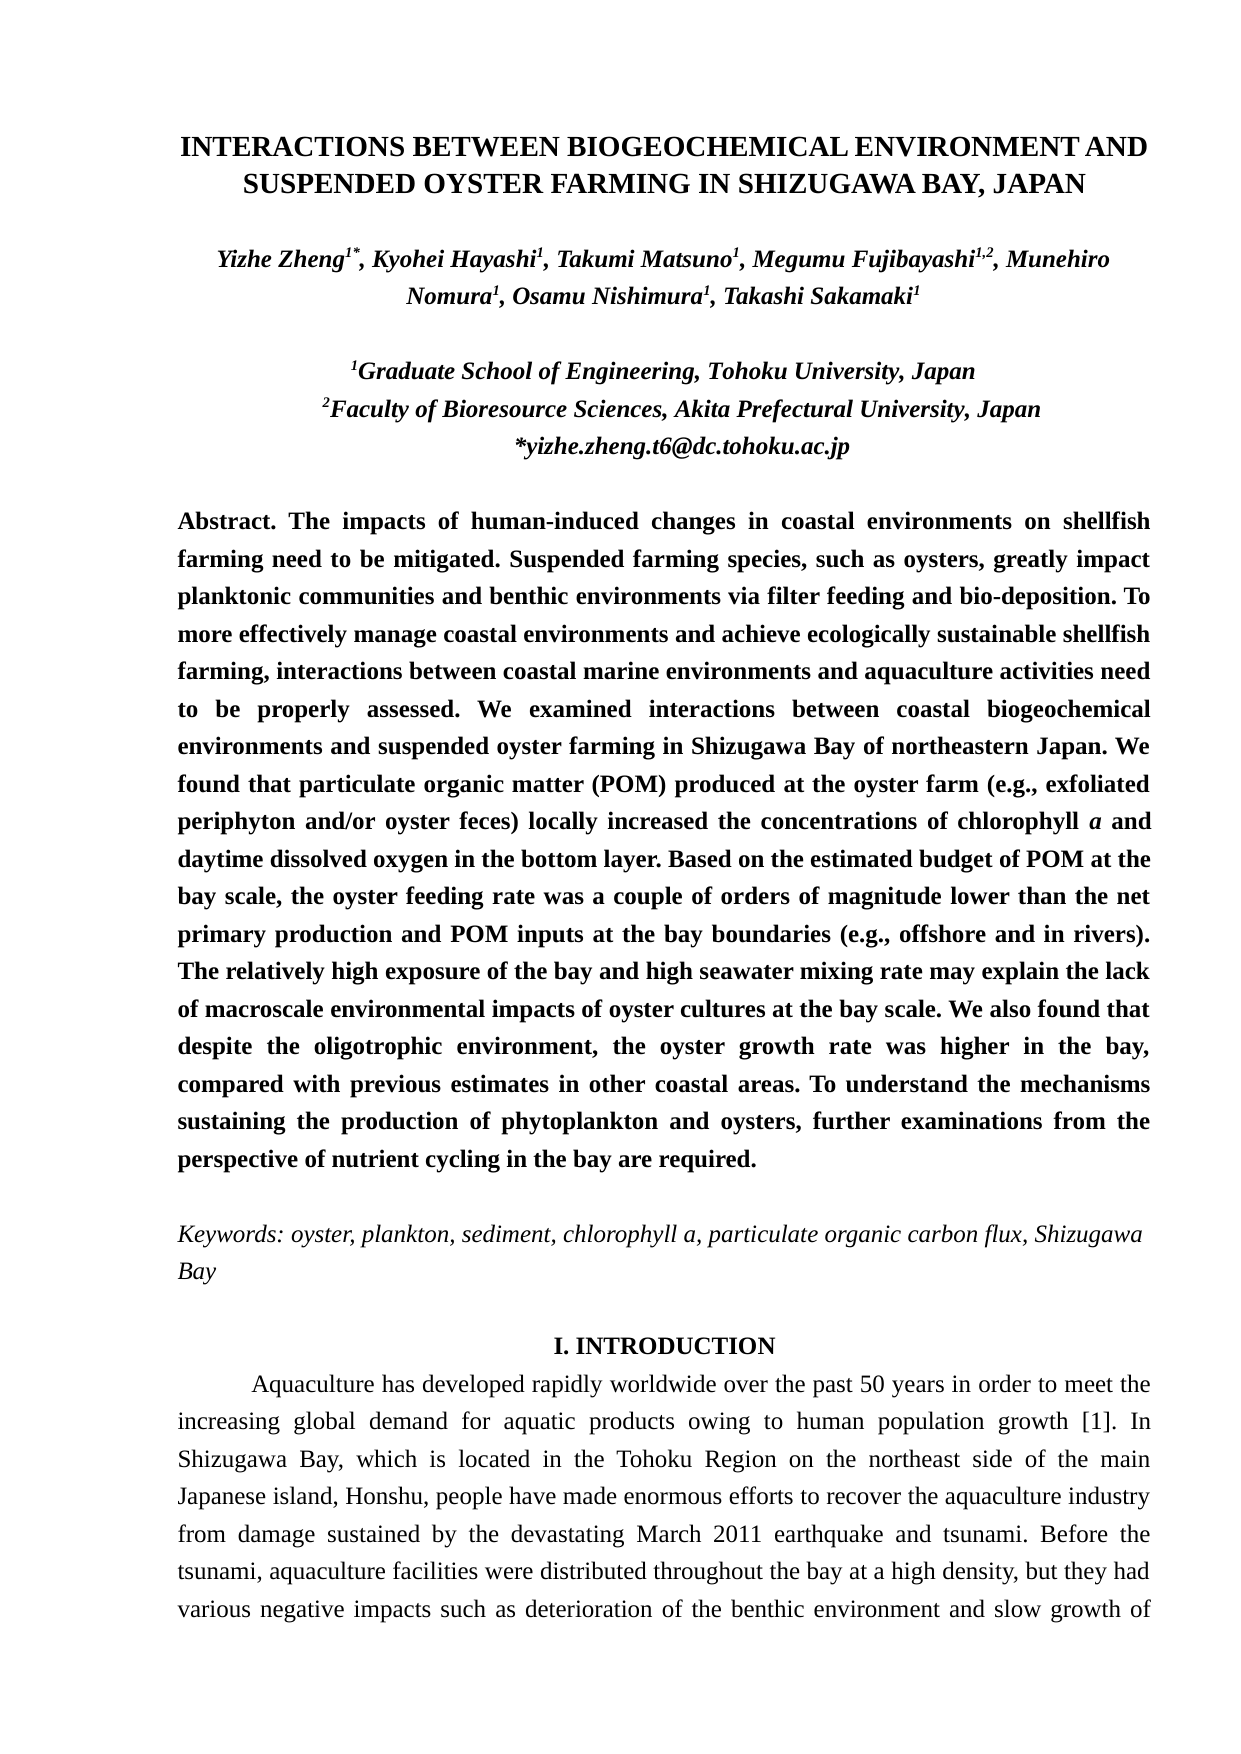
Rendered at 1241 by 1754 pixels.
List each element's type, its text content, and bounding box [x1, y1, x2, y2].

text I. INTRODUCTION [177, 1327, 1152, 1364]
list *yizhe.zheng.t6@dc.tohoku.ac.jp [215, 427, 1152, 464]
text 1Graduate School of Engineering, Tohoku University, Japan [177, 352, 1152, 389]
list 2Faculty of Bioresource Sciences, Akita Prefectural University, Japan [215, 389, 1152, 427]
text Yizhe Zheng1*, Kyohei Hayashi1, Takumi Matsuno1, Megumu Fujibayashi1,2, Munehiro Nomura1, Osamu Nishimura1, Takashi Sakamaki1 [177, 239, 1152, 314]
text Keywords: oyster, plankton, sediment, chlorophyll a, particulate organic carbon flux, Shizugawa Bay [177, 1214, 1152, 1289]
text INTERACTIONS BETWEEN BIOGEOCHEMICAL ENVIRONMENT AND SUSPENDED OYSTER FARMING IN SHIZUGAWA BAY, JAPAN [177, 127, 1152, 202]
text Abstract. The impacts of human-induced changes in coastal environments on shellfish farming need to be mitigated. Suspended farming species, such as oysters, greatly impact planktonic communities and benthic environments via filter feeding and bio-deposition. To more effectively manage coastal environments and achieve ecologically sustainable shellfish farming, interactions between coastal marine environments and aquaculture activities need to be properly assessed. We examined interactions between coastal biogeochemical environments and suspended oyster farming in Shizugawa Bay of northeastern Japan. We found that particulate organic matter (POM) produced at the oyster farm (e.g., exfoliated periphyton and/or oyster feces) locally increased the concentrations of chlorophyll a and daytime dissolved oxygen in the bottom layer. Based on the estimated budget of POM at the bay scale, the oyster feeding rate was a couple of orders of magnitude lower than the net primary production and POM inputs at the bay boundaries (e.g., offshore and in rivers). The relatively high exposure of the bay and high seawater mixing rate may explain the lack of macroscale environmental impacts of oyster cultures at the bay scale. We also found that despite the oligotrophic environment, the oyster growth rate was higher in the bay, compared with previous estimates in other coastal areas. To understand the mechanisms sustaining the production of phytoplankton and oysters, further examinations from the perspective of nutrient cycling in the bay are required. [177, 502, 1152, 1177]
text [177, 1364, 1152, 1627]
